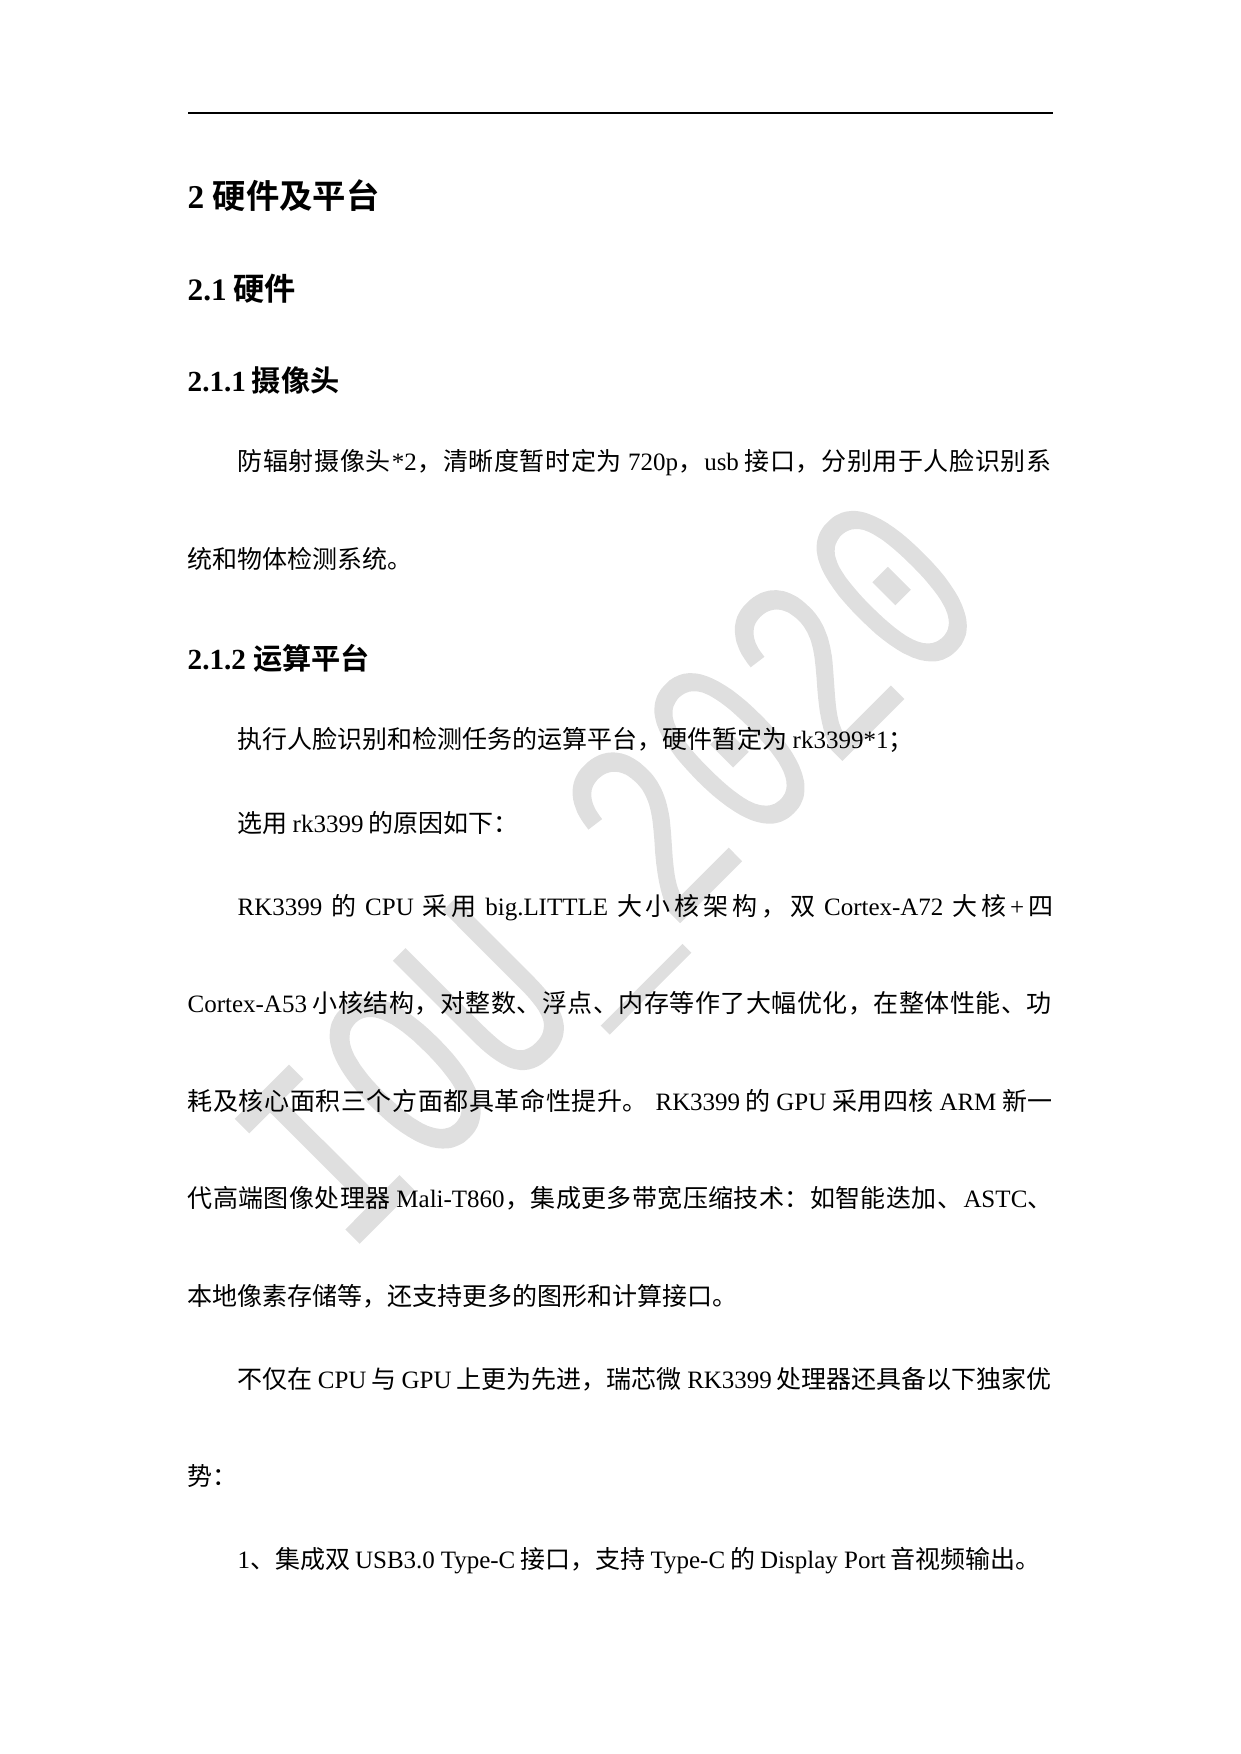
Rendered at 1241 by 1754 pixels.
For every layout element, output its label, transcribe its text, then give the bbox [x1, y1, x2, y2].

text 防辐射摄像头*2，清晰度暂时定为720p，usb接口，分别用于人脸识别系统和物体检测系统。 [187, 427, 1053, 590]
subtitle 2.1.1摄像头 [187, 346, 1053, 411]
text 不仅在CPU与GPU上更为先进，瑞芯微RK3399处理器还具备以下独家优势： [187, 1345, 1053, 1507]
text 1、集成双USB3.0 Type-C接口，支持Type-C的Display Port音视频输出。 [187, 1526, 1053, 1591]
subtitle 2.1.2 运算平台 [187, 624, 1053, 689]
text 选用rk3399的原因如下： [187, 789, 1053, 854]
subtitle 2 硬件及平台 [187, 162, 1053, 227]
text 执行人脸识别和检测任务的运算平台，硬件暂定为rk3399*1； [187, 706, 1053, 771]
subtitle 2.1硬件 [187, 254, 1053, 319]
